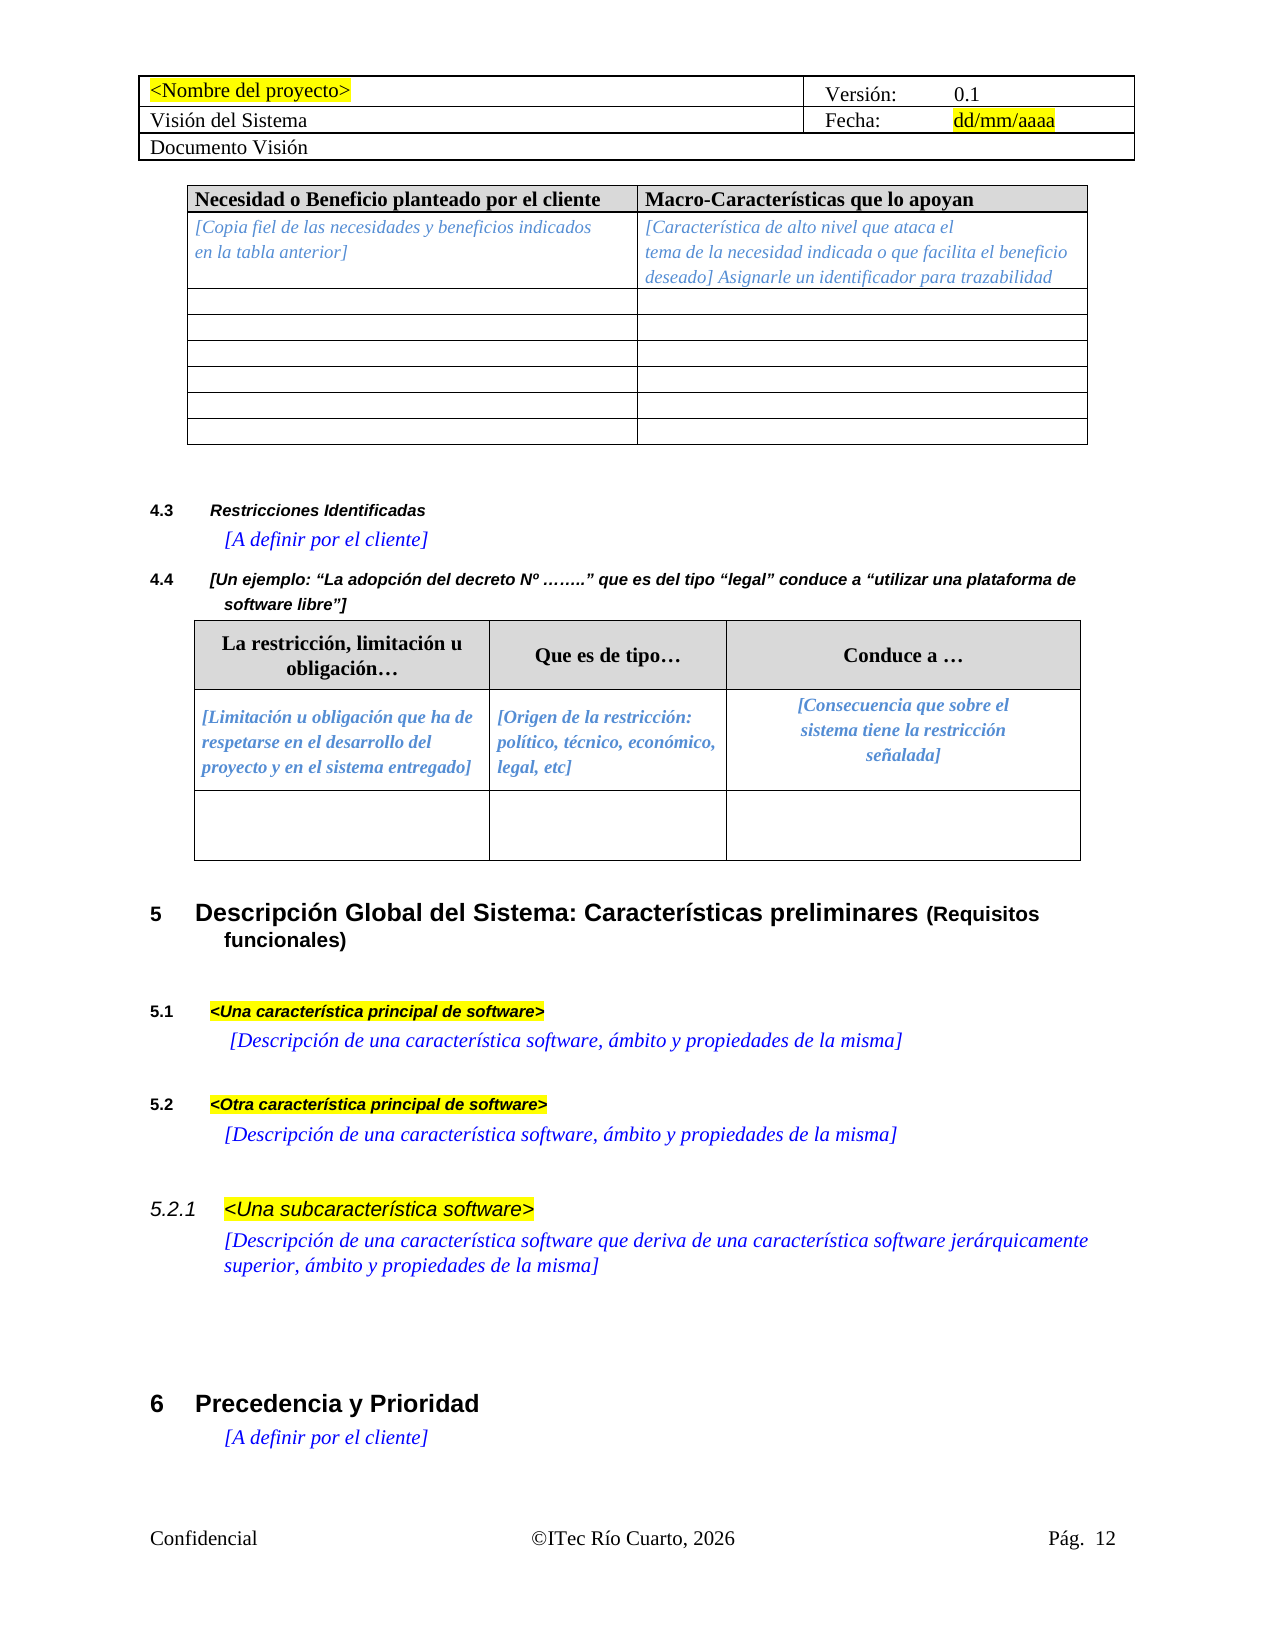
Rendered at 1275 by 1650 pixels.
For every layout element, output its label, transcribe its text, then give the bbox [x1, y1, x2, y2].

table_cell [638, 289, 1087, 313]
table_cell [Copia fiel de las necesidades y beneficios indicados en la tabla anterior] [188, 213, 637, 287]
table_cell [188, 393, 637, 418]
subtitle <Otra característica principal de software> [150, 1089, 1125, 1114]
subtitle Precedencia y Prioridad [150, 1389, 1125, 1418]
table_cell [195, 791, 489, 859]
table_header Necesidad o Beneficio planteado por el cliente [188, 186, 637, 211]
subtitle Descripción Global del Sistema: Características preliminares (Requisitos funcionales) [150, 898, 1125, 952]
table_cell [Limitación u obligación que ha de respetarse en el desarrollo del proyecto y en el sistema entregado] [195, 690, 489, 790]
subtitle [Un ejemplo: “La adopción del decreto Nº ……..” que es del tipo “legal” conduce a “utilizar una plataforma de software libre”] [150, 563, 1125, 613]
subtitle 5.2.1 <Una subcaracterística software> [150, 1196, 1125, 1221]
table_cell [727, 791, 1080, 859]
text [Descripción de una característica software que deriva de una característica software jerárquicamente superior, ámbito y propiedades de la misma] [224, 1227, 1125, 1277]
table_header La restricción, limitación u obligación… [195, 621, 489, 689]
table_cell [638, 367, 1087, 392]
subtitle <Una característica principal de software> [150, 996, 1125, 1021]
text [Descripción de una característica software, ámbito y propiedades de la misma] [150, 1121, 1125, 1146]
table_cell [188, 419, 637, 444]
table_cell [490, 791, 726, 859]
table_cell [638, 341, 1087, 366]
table_cell [Característica de alto nivel que ataca el tema de la necesidad indicada o que facilita el beneficio deseado] Asignarle un identificador para trazabilidad [638, 213, 1087, 287]
table_cell [Origen de la restricción: político, técnico, económico, legal, etc] [490, 690, 726, 790]
table_cell [188, 341, 637, 366]
table_cell [188, 315, 637, 339]
table_cell [188, 289, 637, 313]
table_cell [638, 419, 1087, 444]
text [A definir por el cliente] [150, 526, 1125, 551]
table_cell [638, 393, 1087, 418]
text [Descripción de una característica software, ámbito y propiedades de la misma] [150, 1027, 1125, 1052]
table_header Macro-Características que lo apoyan [638, 186, 1087, 211]
table_header Que es de tipo… [490, 621, 726, 689]
table_cell [Consecuencia que sobre el sistema tiene la restricción señalada] [727, 690, 1080, 790]
table_cell [188, 367, 637, 392]
table_header Conduce a … [727, 621, 1080, 689]
subtitle Restricciones Identificadas [150, 495, 1125, 520]
table_cell [638, 315, 1087, 339]
text [A definir por el cliente] [150, 1424, 1125, 1449]
